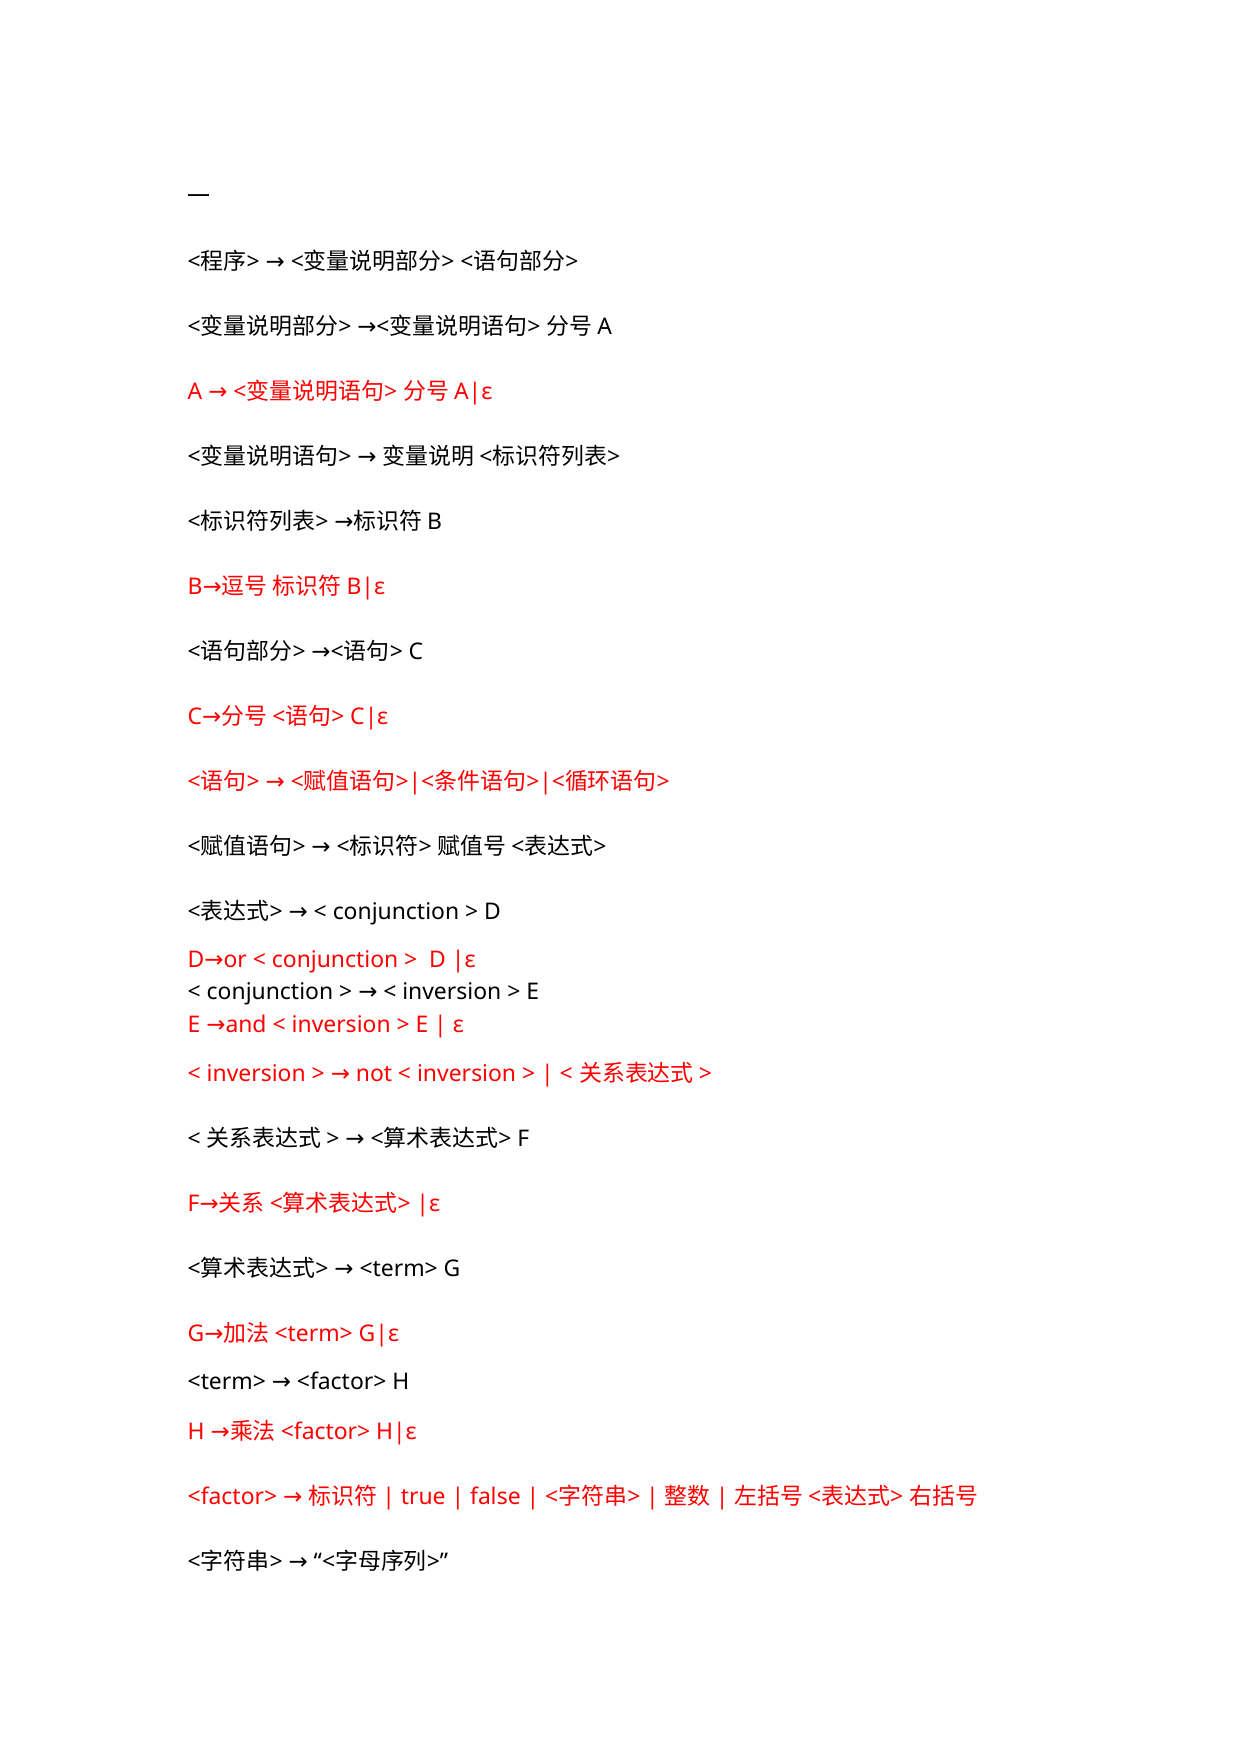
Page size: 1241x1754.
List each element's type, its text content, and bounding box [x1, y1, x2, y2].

text < conjunction > → < inversion > E [187, 974, 1053, 1007]
text 一 [187, 162, 1053, 227]
text <算术表达式> → <term> G [187, 1234, 1053, 1299]
text < inversion > → not < inversion > | < 关系表达式 > [187, 1039, 1053, 1104]
text E →and < inversion > E | ε [187, 1007, 1053, 1039]
text <字符串> → “<字母序列>” [187, 1527, 1053, 1592]
text <factor> → 标识符 | true | false | <字符串> | 整数 | 左括号 <表达式> 右括号 [187, 1462, 1053, 1527]
text <语句部分> →<语句> C [187, 617, 1053, 682]
text <变量说明语句> → 变量说明 <标识符列表> [187, 422, 1053, 487]
text A → <变量说明语句> 分号 A|ε [187, 357, 1053, 422]
text C→分号 <语句> C|ε [187, 682, 1053, 747]
text G→加法 <term> G|ε [187, 1299, 1053, 1364]
text <语句> → <赋值语句>|<条件语句>|<循环语句> [187, 747, 1053, 812]
text B→逗号 标识符 B|ε [187, 552, 1053, 617]
text < 关系表达式 > → <算术表达式> F [187, 1104, 1053, 1169]
text <term> → <factor> H [187, 1364, 1053, 1397]
text H →乘法 <factor> H|ε [187, 1397, 1053, 1462]
text <程序> → <变量说明部分> <语句部分> [187, 227, 1053, 292]
text <变量说明部分> →<变量说明语句> 分号 A [187, 292, 1053, 357]
text F→关系 <算术表达式> |ε [187, 1169, 1053, 1234]
text D→or < conjunction > D |ε [187, 942, 1053, 974]
text <赋值语句> → <标识符> 赋值号 <表达式> [187, 812, 1053, 877]
text <表达式> → < conjunction > D [187, 877, 1053, 942]
text <标识符列表> →标识符B [187, 487, 1053, 552]
